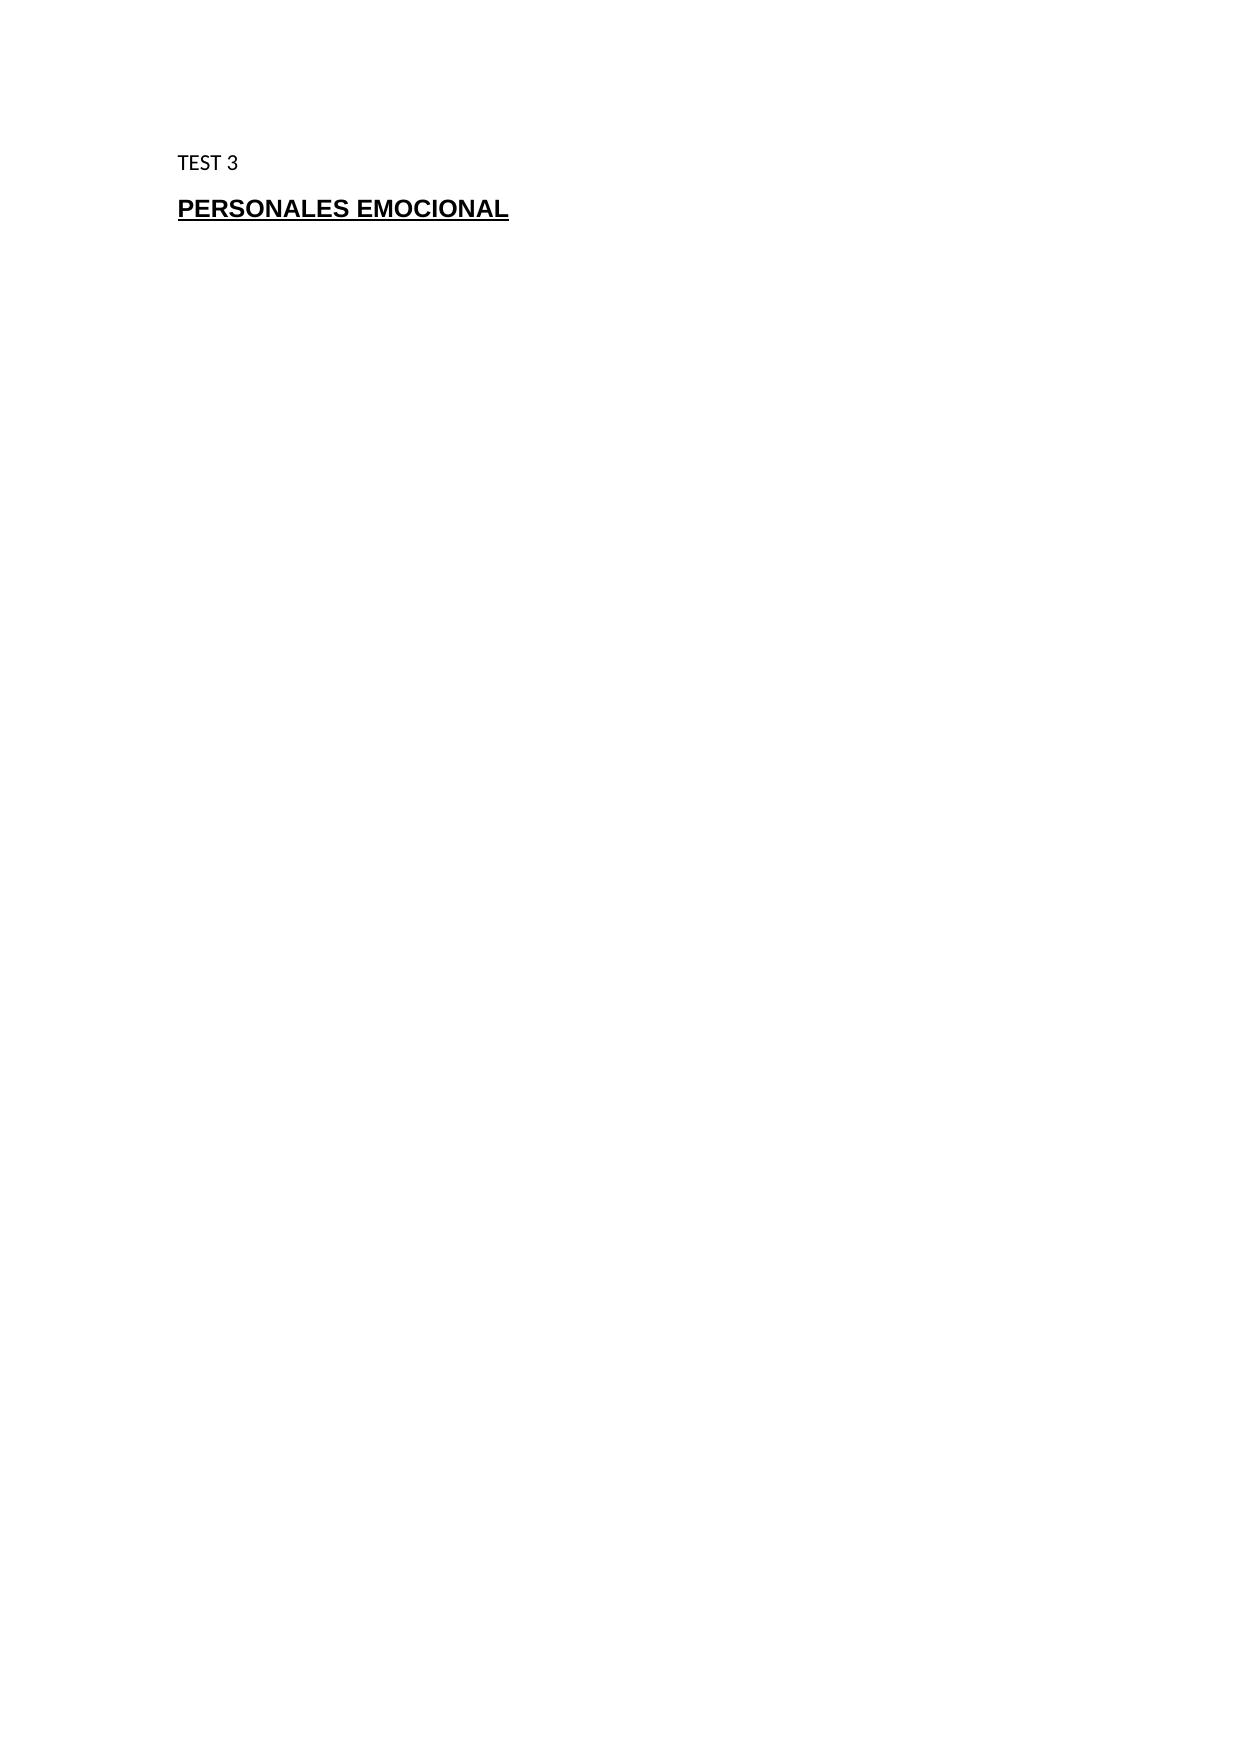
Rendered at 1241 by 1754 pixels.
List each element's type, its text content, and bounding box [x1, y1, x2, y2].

text TEST 3 [177, 148, 1063, 176]
text PERSONALES EMOCIONAL [177, 194, 1063, 223]
